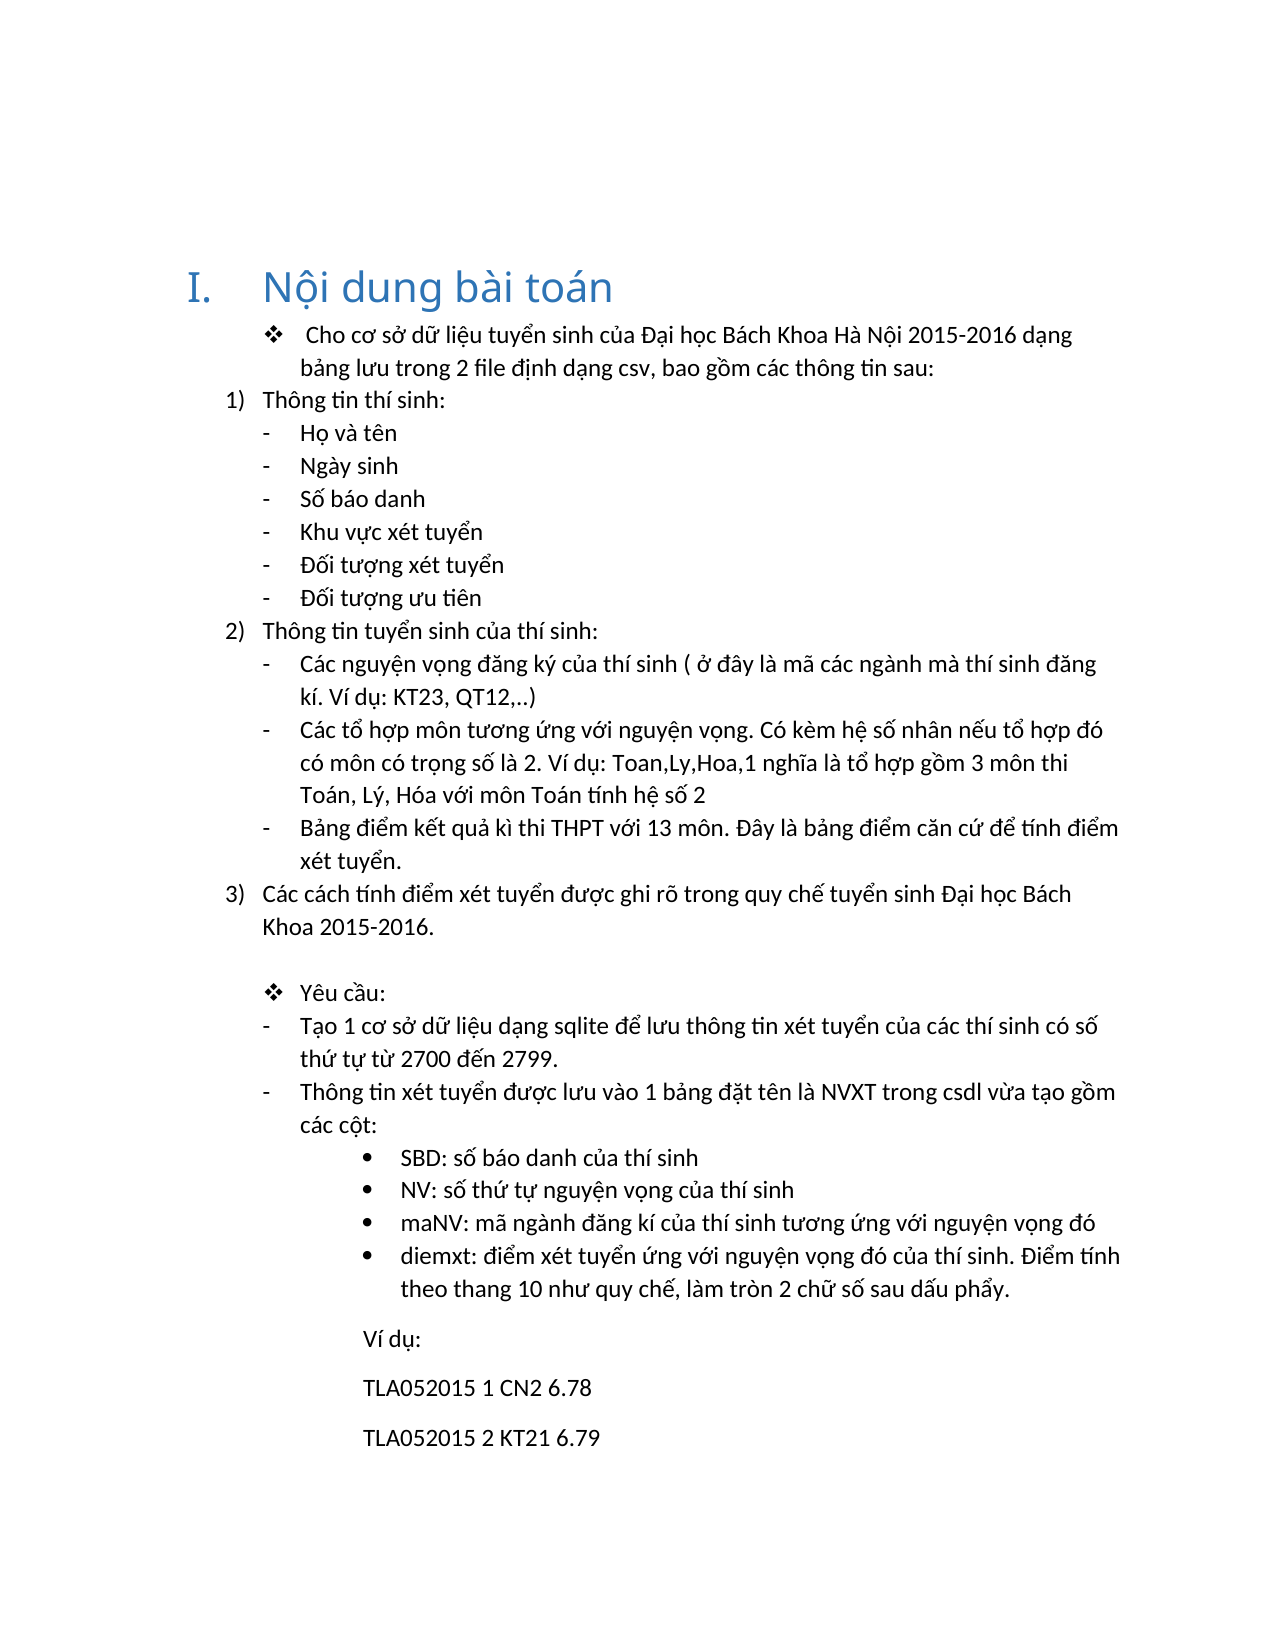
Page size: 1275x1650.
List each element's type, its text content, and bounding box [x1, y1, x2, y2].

list Cho cơ sở dữ liệu tuyển sinh của Đại học Bách Khoa Hà Nội 2015-2016 dạng bảng lưu trong 2 file định dạng csv, bao gồm các thông tin sau: [262, 319, 1125, 382]
text TLA052015 2 KT21 6.79 [363, 1422, 1125, 1453]
list maNV: mã ngành đăng kí của thí sinh tương ứng với nguyện vọng đó [363, 1207, 1125, 1238]
list Các nguyện vọng đăng ký của thí sinh ( ở đây là mã các ngành mà thí sinh đăng kí. Ví dụ: KT23, QT12,..) [262, 648, 1125, 711]
list Thông tin thí sinh: [225, 384, 1125, 415]
text Ví dụ: [363, 1323, 1125, 1353]
list Số báo danh [262, 483, 1125, 514]
subtitle Nội dung bài toán [187, 257, 1125, 314]
list Bảng điểm kết quả kì thi THPT với 13 môn. Đây là bảng điểm căn cứ để tính điểm xét tuyển. [262, 812, 1125, 876]
list Khu vực xét tuyển [262, 516, 1125, 547]
list NV: số thứ tự nguyện vọng của thí sinh [363, 1174, 1125, 1205]
list diemxt: điểm xét tuyển ứng với nguyện vọng đó của thí sinh. Điểm tính theo thang 10 như quy chế, làm tròn 2 chữ số sau dấu phẩy. [363, 1240, 1125, 1304]
list SBD: số báo danh của thí sinh [363, 1142, 1125, 1172]
list Tạo 1 cơ sở dữ liệu dạng sqlite để lưu thông tin xét tuyển của các thí sinh có số thứ tự từ 2700 đến 2799. [262, 1010, 1125, 1073]
list Ngày sinh [262, 450, 1125, 481]
list Thông tin tuyển sinh của thí sinh: [225, 615, 1125, 646]
list Thông tin xét tuyển được lưu vào 1 bảng đặt tên là NVXT trong csdl vừa tạo gồm các cột: [262, 1076, 1125, 1139]
list Yêu cầu: [262, 977, 1125, 1008]
list Họ và tên [262, 417, 1125, 448]
text TLA052015 1 CN2 6.78 [363, 1372, 1125, 1403]
list Đối tượng ưu tiên [262, 582, 1125, 613]
list Các tổ hợp môn tương ứng với nguyện vọng. Có kèm hệ số nhân nếu tổ hợp đó có môn có trọng số là 2. Ví dụ: Toan,Ly,Hoa,1 nghĩa là tổ hợp gồm 3 môn thi Toán, Lý, Hóa với môn Toán tính hệ số 2 [262, 714, 1125, 810]
list Đối tượng xét tuyển [262, 549, 1125, 580]
list Các cách tính điểm xét tuyển được ghi rõ trong quy chế tuyển sinh Đại học Bách Khoa 2015-2016. [225, 878, 1125, 942]
